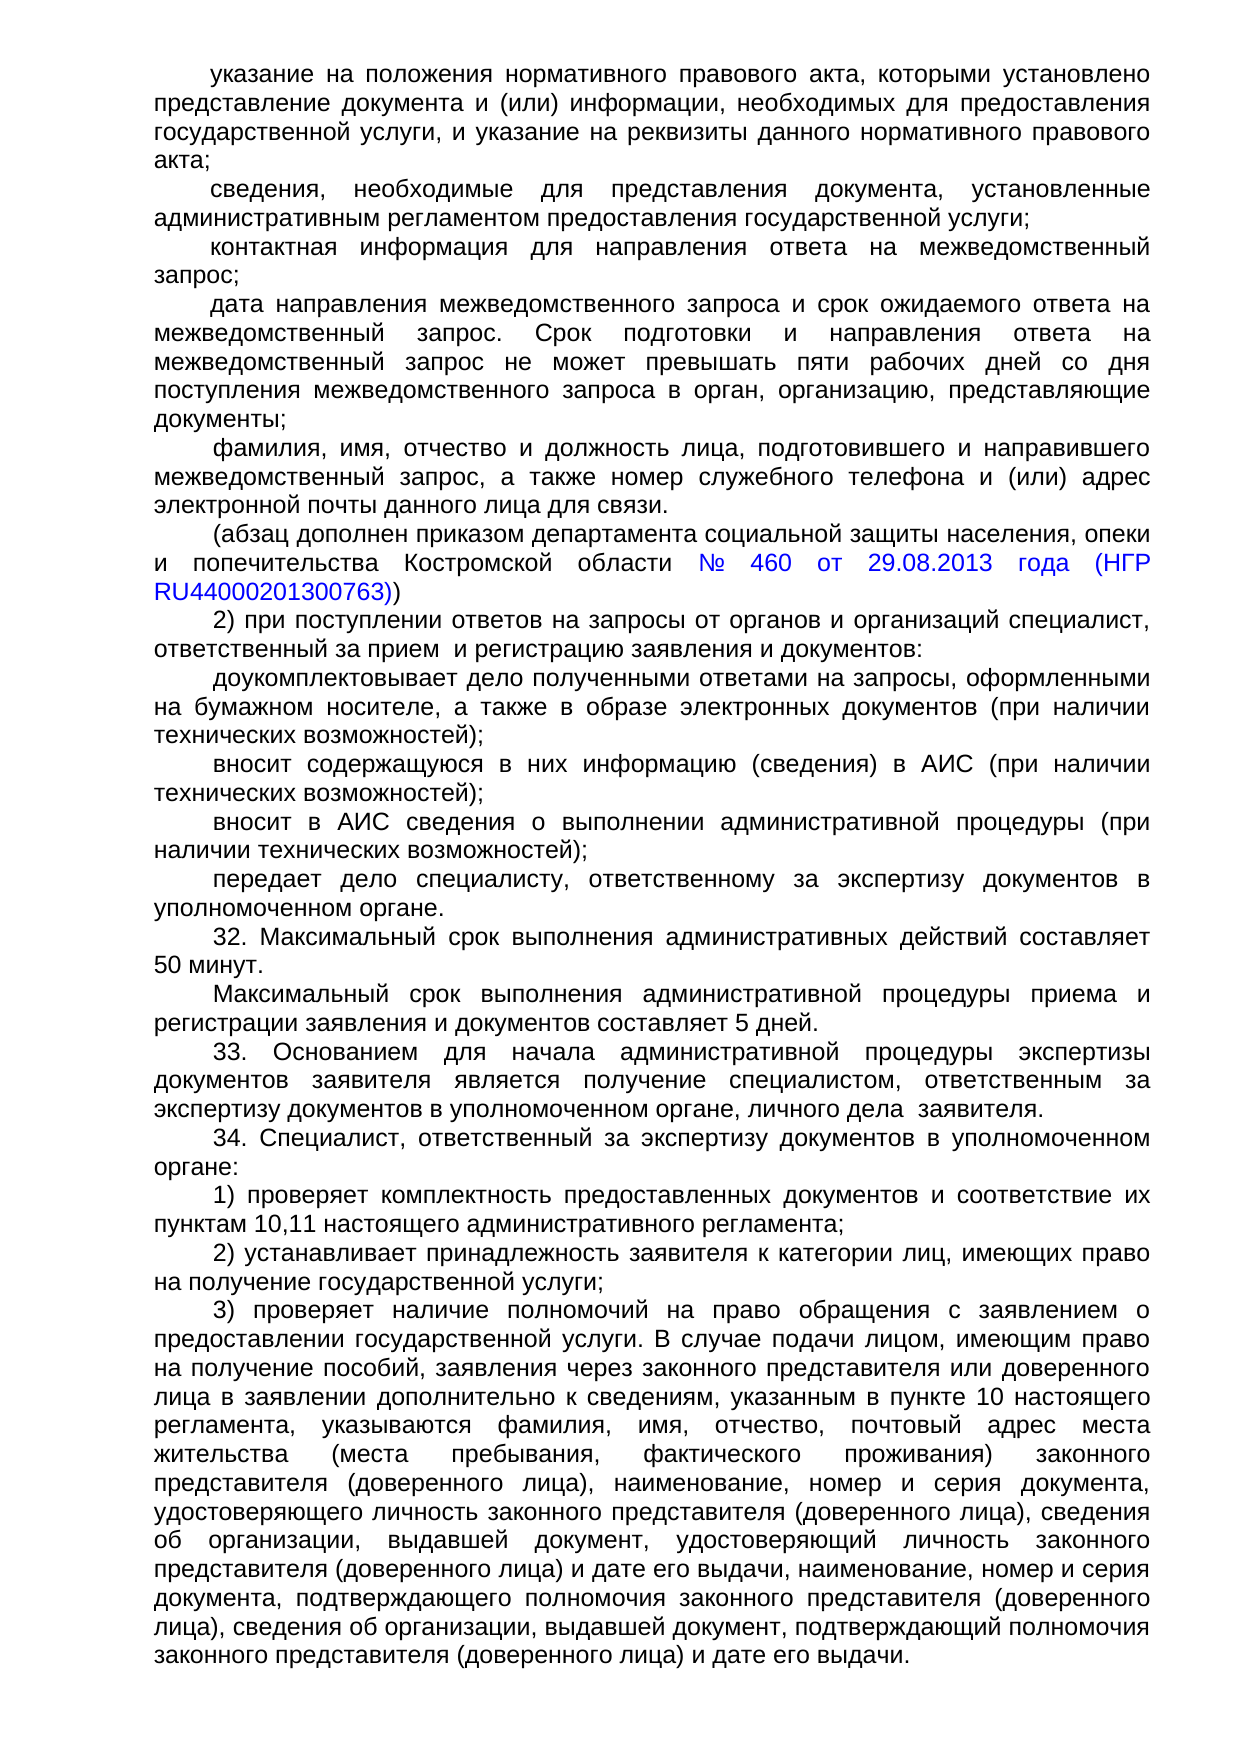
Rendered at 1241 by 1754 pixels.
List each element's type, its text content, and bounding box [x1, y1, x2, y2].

text указание на положения нормативного правового акта, которыми установлено представление документа и (или) информации, необходимых для предоставления государственной услуги, и указание на реквизиты данного нормативного правового акта; [153, 59, 1152, 174]
text вносит в АИС сведения о выполнении административной процедуры (при наличии технических возможностей); [153, 807, 1152, 864]
text 2) устанавливает принадлежность заявителя к категории лиц, имеющих право на получение государственной услуги; [153, 1238, 1152, 1295]
text 3) проверяет наличие полномочий на право обращения с заявлением о предоставлении государственной услуги. В случае подачи лицом, имеющим право на получение пособий, заявления через законного представителя или доверенного лица в заявлении дополнительно к сведениям, указанным в пункте 10 настоящего регламента, указываются фамилия, имя, отчество, почтовый адрес места жительства (места пребывания, фактического проживания) законного представителя (доверенного лица), наименование, номер и серия документа, удостоверяющего личность законного представителя (доверенного лица), сведения об организации, выдавшей документ, удостоверяющий личность законного представителя (доверенного лица) и дате его выдачи, наименование, номер и серия документа, подтверждающего полномочия законного представителя (доверенного лица), сведения об организации, выдавшей документ, подтверждающий полномочия законного представителя (доверенного лица) и дате его выдачи. [153, 1295, 1152, 1669]
text Максимальный срок выполнения административной процедуры приема и регистрации заявления и документов составляет 5 дней. [153, 979, 1152, 1037]
text дата направления межведомственного запроса и срок ожидаемого ответа на межведомственный запрос. Срок подготовки и направления ответа на межведомственный запрос не может превышать пяти рабочих дней со дня поступления межведомственного запроса в орган, организацию, представляющие документы; [153, 289, 1152, 433]
text 1) проверяет комплектность предоставленных документов и соответствие их пунктам 10,11 настоящего административного регламента; [153, 1180, 1152, 1238]
text доукомплектовывает дело полученными ответами на запросы, оформленными на бумажном носителе, а также в образе электронных документов (при наличии технических возможностей); [153, 663, 1152, 749]
text 32. Максимальный срок выполнения административных действий составляет 50 минут. [153, 922, 1152, 979]
text 33. Основанием для начала административной процедуры экспертизы документов заявителя является получение специалистом, ответственным за экспертизу документов в уполномоченном органе, личного дела заявителя. [153, 1037, 1152, 1123]
text вносит содержащуюся в них информацию (сведения) в АИС (при наличии технических возможностей); [153, 749, 1152, 807]
text сведения, необходимые для представления документа, установленные административным регламентом предоставления государственной услуги; [153, 174, 1152, 232]
text (абзац дополнен приказом департамента социальной защиты населения, опеки и попечительства Костромской области № 460 от 29.08.2013 года (НГР RU44000201300763)) [153, 519, 1152, 605]
text контактная информация для направления ответа на межведомственный запрос; [153, 232, 1152, 289]
text передает дело специалисту, ответственному за экспертизу документов в уполномоченном органе. [153, 864, 1152, 922]
text 34. Специалист, ответственный за экспертизу документов в уполномоченном органе: [153, 1123, 1152, 1180]
text 2) при поступлении ответов на запросы от органов и организаций специалист, ответственный за прием и регистрацию заявления и документов: [153, 605, 1152, 663]
text фамилия, имя, отчество и должность лица, подготовившего и направившего межведомственный запрос, а также номер служебного телефона и (или) адрес электронной почты данного лица для связи. [153, 433, 1152, 519]
